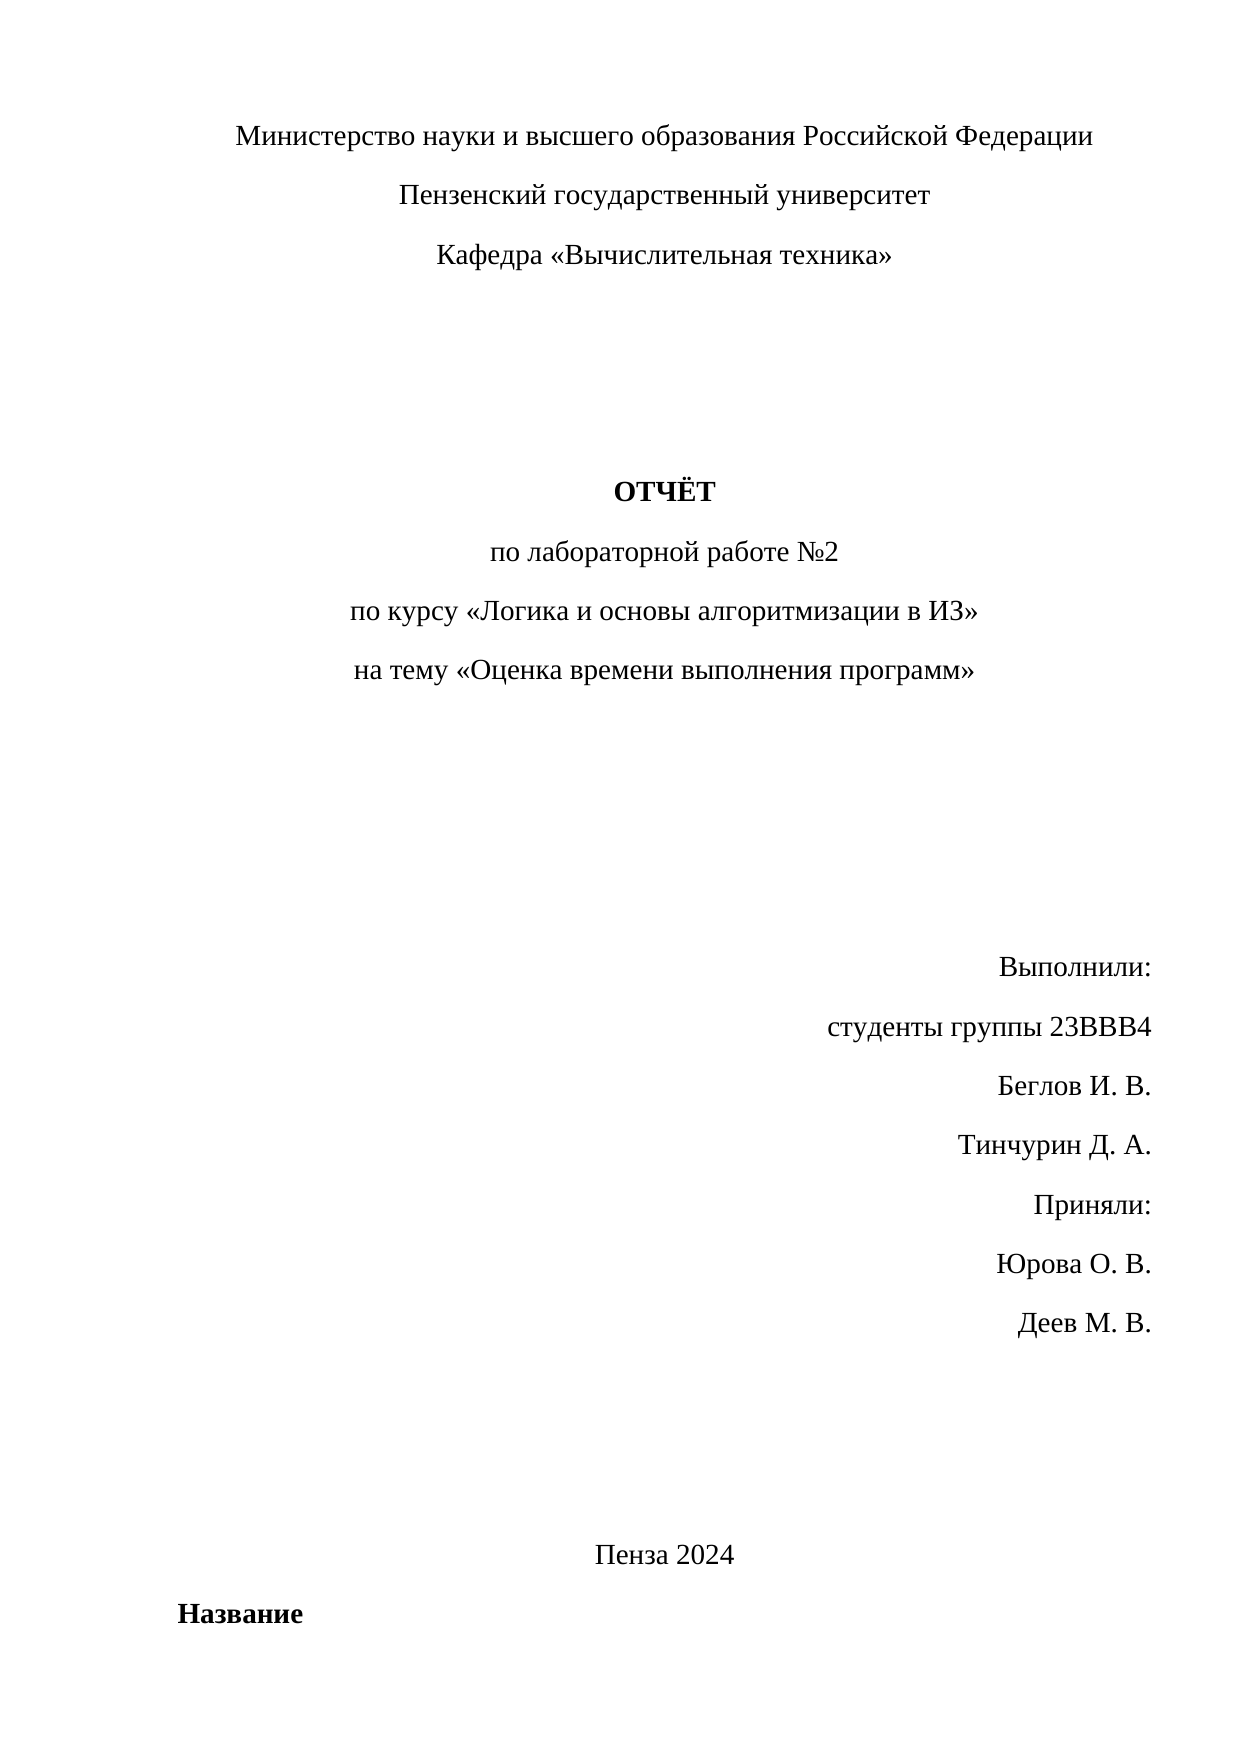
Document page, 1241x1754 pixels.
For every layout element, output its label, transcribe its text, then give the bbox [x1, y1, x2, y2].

text Деев М. В. [177, 1306, 1152, 1339]
text по лабораторной работе №2 [177, 534, 1152, 567]
text на тему «Оценка времени выполнения программ» [177, 652, 1152, 686]
text Выполнили: [177, 949, 1152, 983]
text студенты группы 23ВВВ4 [177, 1009, 1152, 1042]
text Тинчурин Д. А. [177, 1127, 1152, 1161]
text Министерство науки и высшего образования Российской Федерации [177, 118, 1152, 152]
text Юрова О. В. [177, 1246, 1152, 1280]
text Пензенский государственный университет [177, 177, 1152, 211]
text Название [177, 1596, 1152, 1630]
text Кафедра «Вычислительная техника» [177, 237, 1152, 270]
text по курсу «Логика и основы алгоритмизации в ИЗ» [177, 593, 1152, 627]
text Пенза 2024 [177, 1537, 1152, 1570]
text Приняли: [177, 1187, 1152, 1220]
text ОТЧЁТ [177, 474, 1152, 508]
text Беглов И. В. [177, 1068, 1152, 1102]
